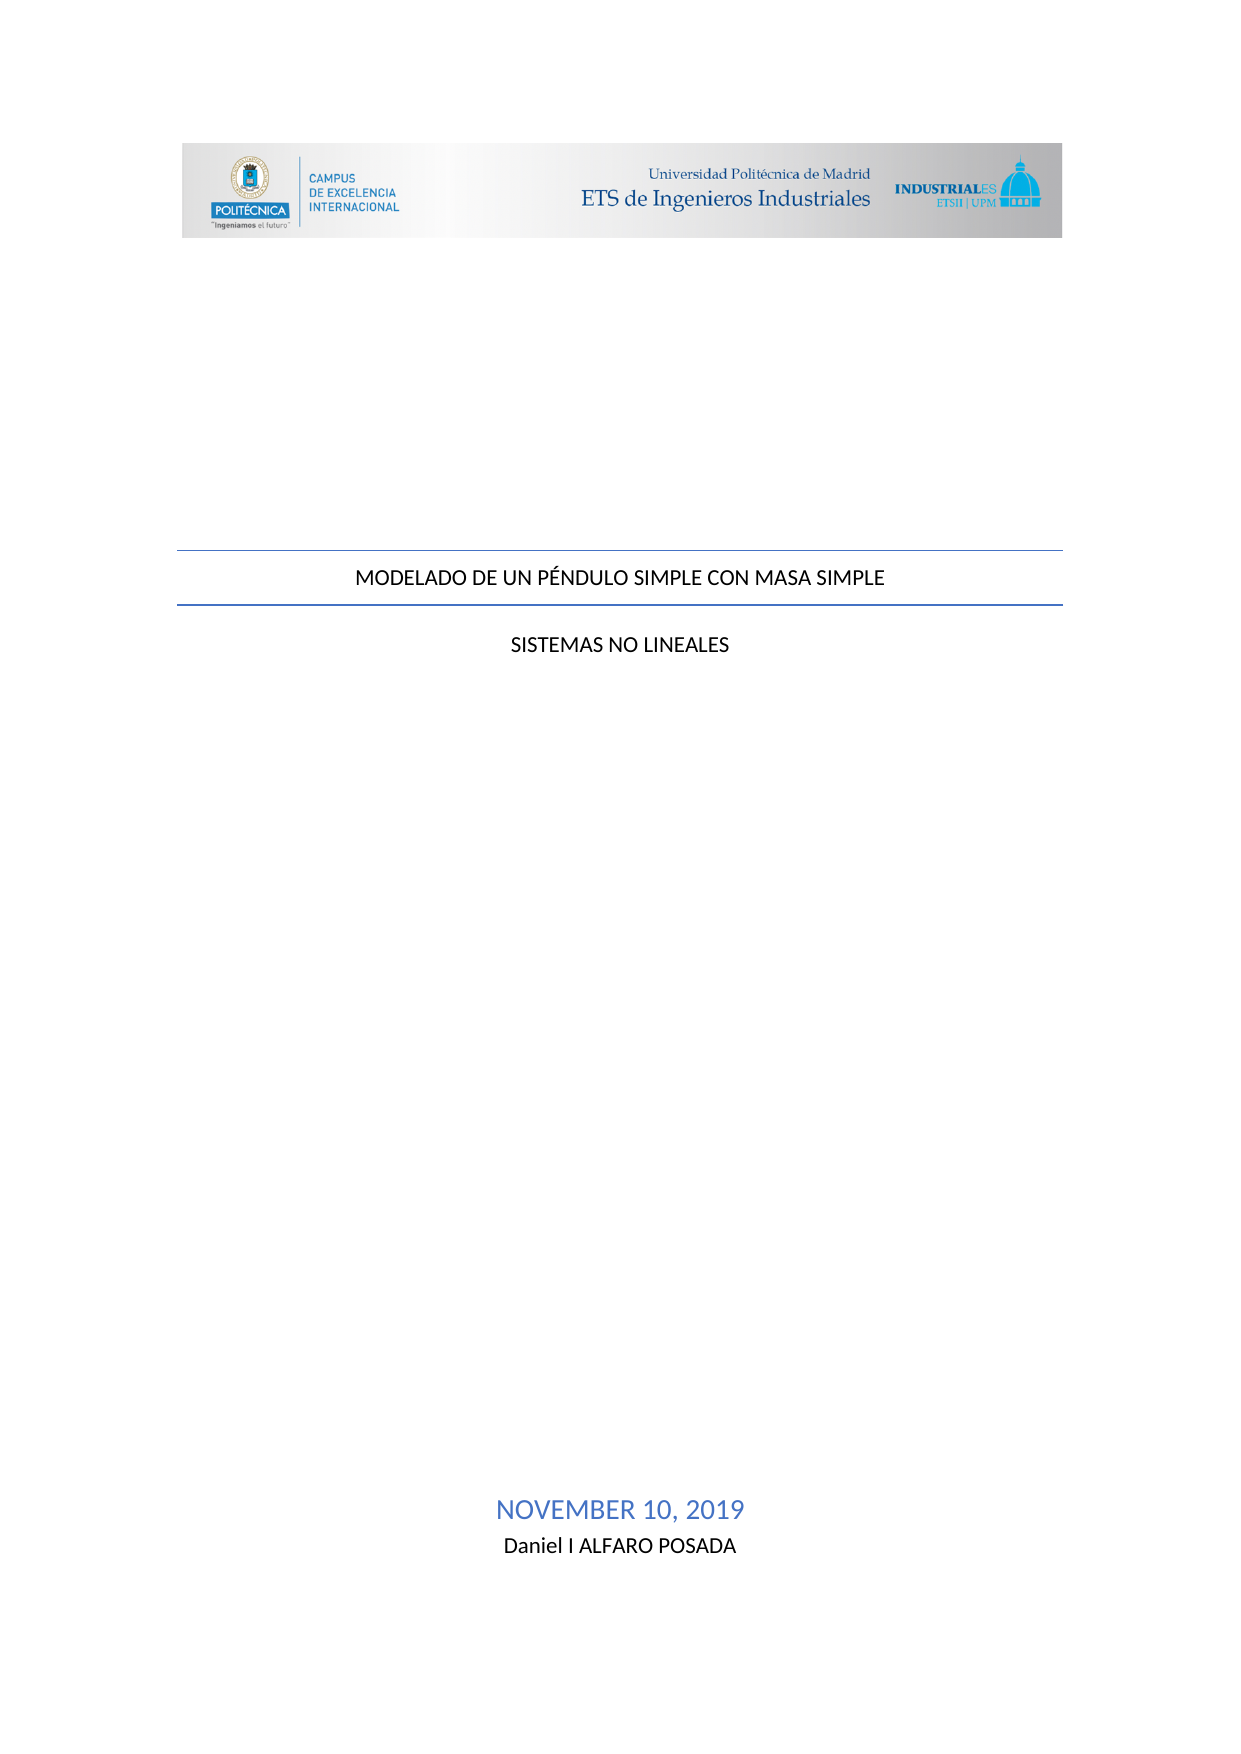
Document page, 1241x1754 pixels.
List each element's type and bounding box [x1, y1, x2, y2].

picture [182, 143, 1063, 238]
